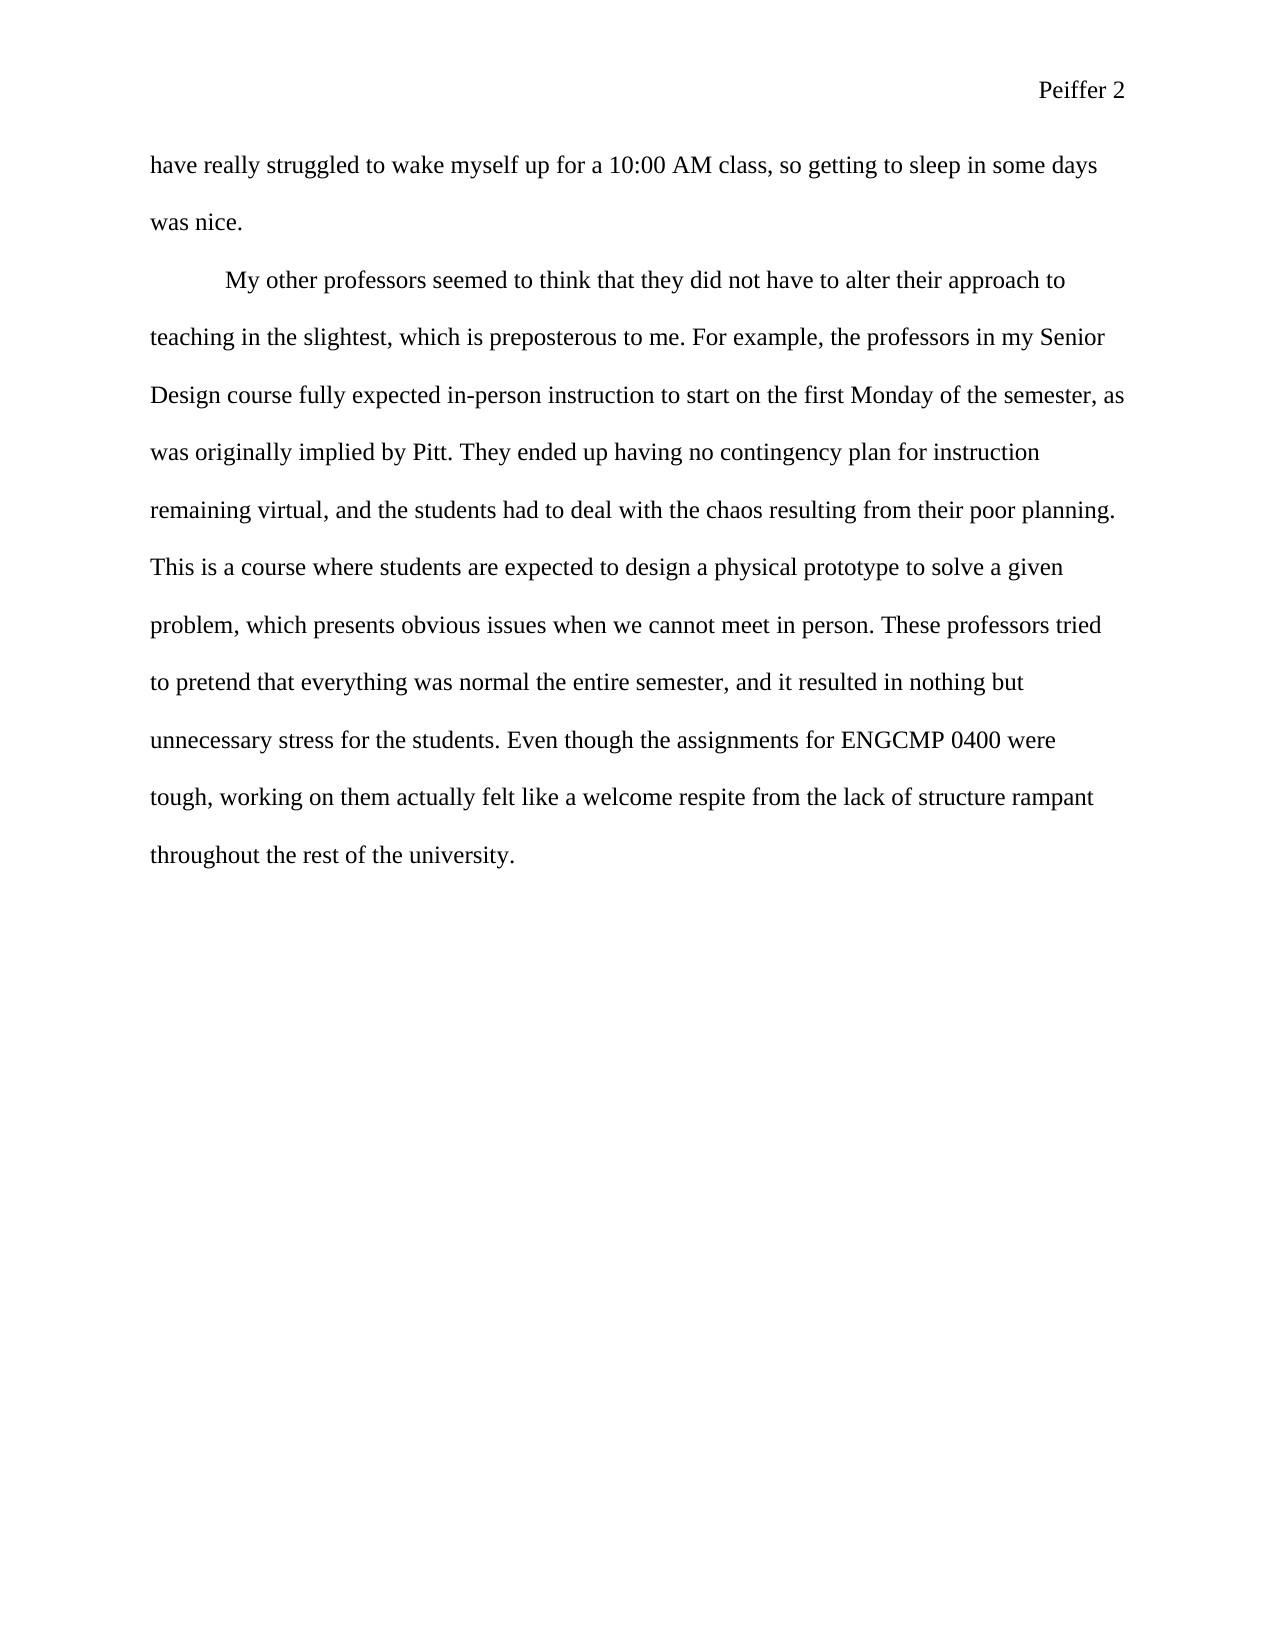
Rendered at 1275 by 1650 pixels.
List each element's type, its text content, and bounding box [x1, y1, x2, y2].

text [150, 150, 1125, 236]
text My other professors seemed to think that they did not have to alter their approach to teaching in the slightest, which is preposterous to me. For example, the professors in my Senior Design course fully expected in-person instruction to start on the first Monday of the semester, as was originally implied by Pitt. They ended up having no contingency plan for instruction remaining virtual, and the students had to deal with the chaos resulting from their poor planning. This is a course where students are expected to design a physical prototype to solve a given problem, which presents obvious issues when we cannot meet in person. These professors tried to pretend that everything was normal the entire semester, and it resulted in nothing but unnecessary stress for the students. Even though the assignments for ENGCMP 0400 were tough, working on them actually felt like a welcome respite from the lack of structure rampant throughout the rest of the university. [150, 265, 1125, 869]
